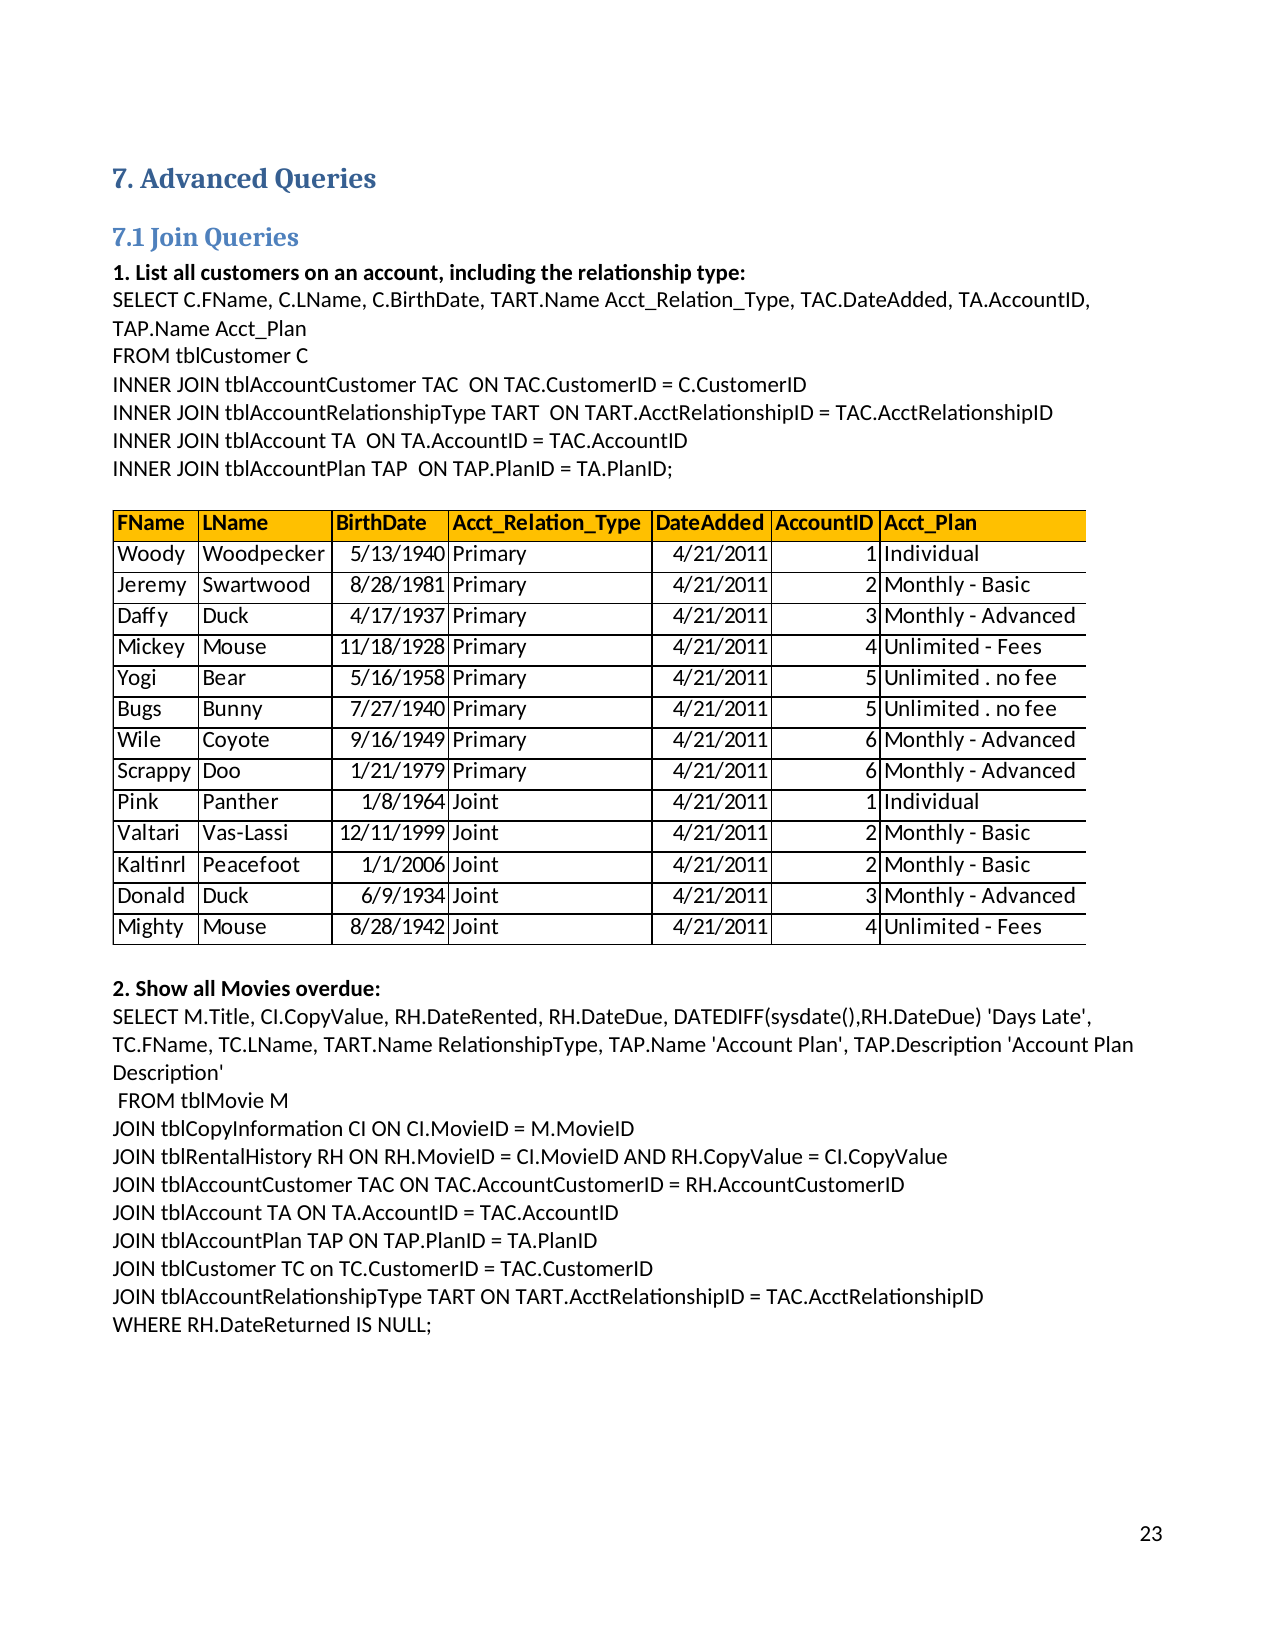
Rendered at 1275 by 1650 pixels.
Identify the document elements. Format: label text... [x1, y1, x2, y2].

text JOIN tblAccountPlan TAP ON TAP.PlanID = TA.PlanID [112, 1226, 1162, 1254]
text SELECT C.FName, C.LName, C.BirthDate, TART.Name Acct_Relation_Type, TAC.DateAdded, TA.AccountID, TAP.Name Acct_Plan [112, 286, 1162, 342]
text INNER JOIN tblAccountPlan TAP ON TAP.PlanID = TA.PlanID; [112, 454, 1162, 482]
text 2. Show all Movies overdue: [112, 974, 1162, 1002]
text WHERE RH.DateReturned IS NULL; [112, 1310, 1162, 1338]
text JOIN tblRentalHistory RH ON RH.MovieID = CI.MovieID AND RH.CopyValue = CI.CopyValue [112, 1142, 1162, 1170]
text JOIN tblAccountCustomer TAC ON TAC.AccountCustomerID = RH.AccountCustomerID [112, 1170, 1162, 1198]
text INNER JOIN tblAccountCustomer TAC ON TAC.CustomerID = C.CustomerID [112, 370, 1162, 398]
text INNER JOIN tblAccountRelationshipType TART ON TART.AcctRelationshipID = TAC.AcctRelationshipID [112, 398, 1162, 426]
text INNER JOIN tblAccount TA ON TA.AccountID = TAC.AccountID [112, 426, 1162, 454]
text FROM tblMovie M [112, 1086, 1162, 1114]
text JOIN tblCopyInformation CI ON CI.MovieID = M.MovieID [112, 1114, 1162, 1142]
text JOIN tblAccount TA ON TA.AccountID = TAC.AccountID [112, 1198, 1162, 1226]
text SELECT M.Title, CI.CopyValue, RH.DateRented, RH.DateDue, DATEDIFF(sysdate(),RH.DateDue) 'Days Late', TC.FName, TC.LName, TART.Name RelationshipType, TAP.Name 'Account Plan', TAP.Description 'Account Plan Description' [112, 1002, 1162, 1086]
text 1. List all customers on an account, including the relationship type: [112, 258, 1162, 286]
text JOIN tblCustomer TC on TC.CustomerID = TAC.CustomerID [112, 1254, 1162, 1282]
text FROM tblCustomer C [112, 342, 1162, 370]
subtitle 7. Advanced Queries [112, 162, 1162, 196]
subtitle 7.1 Join Queries [112, 222, 1162, 253]
text JOIN tblAccountRelationshipType TART ON TART.AcctRelationshipID = TAC.AcctRelationshipID [112, 1282, 1162, 1310]
